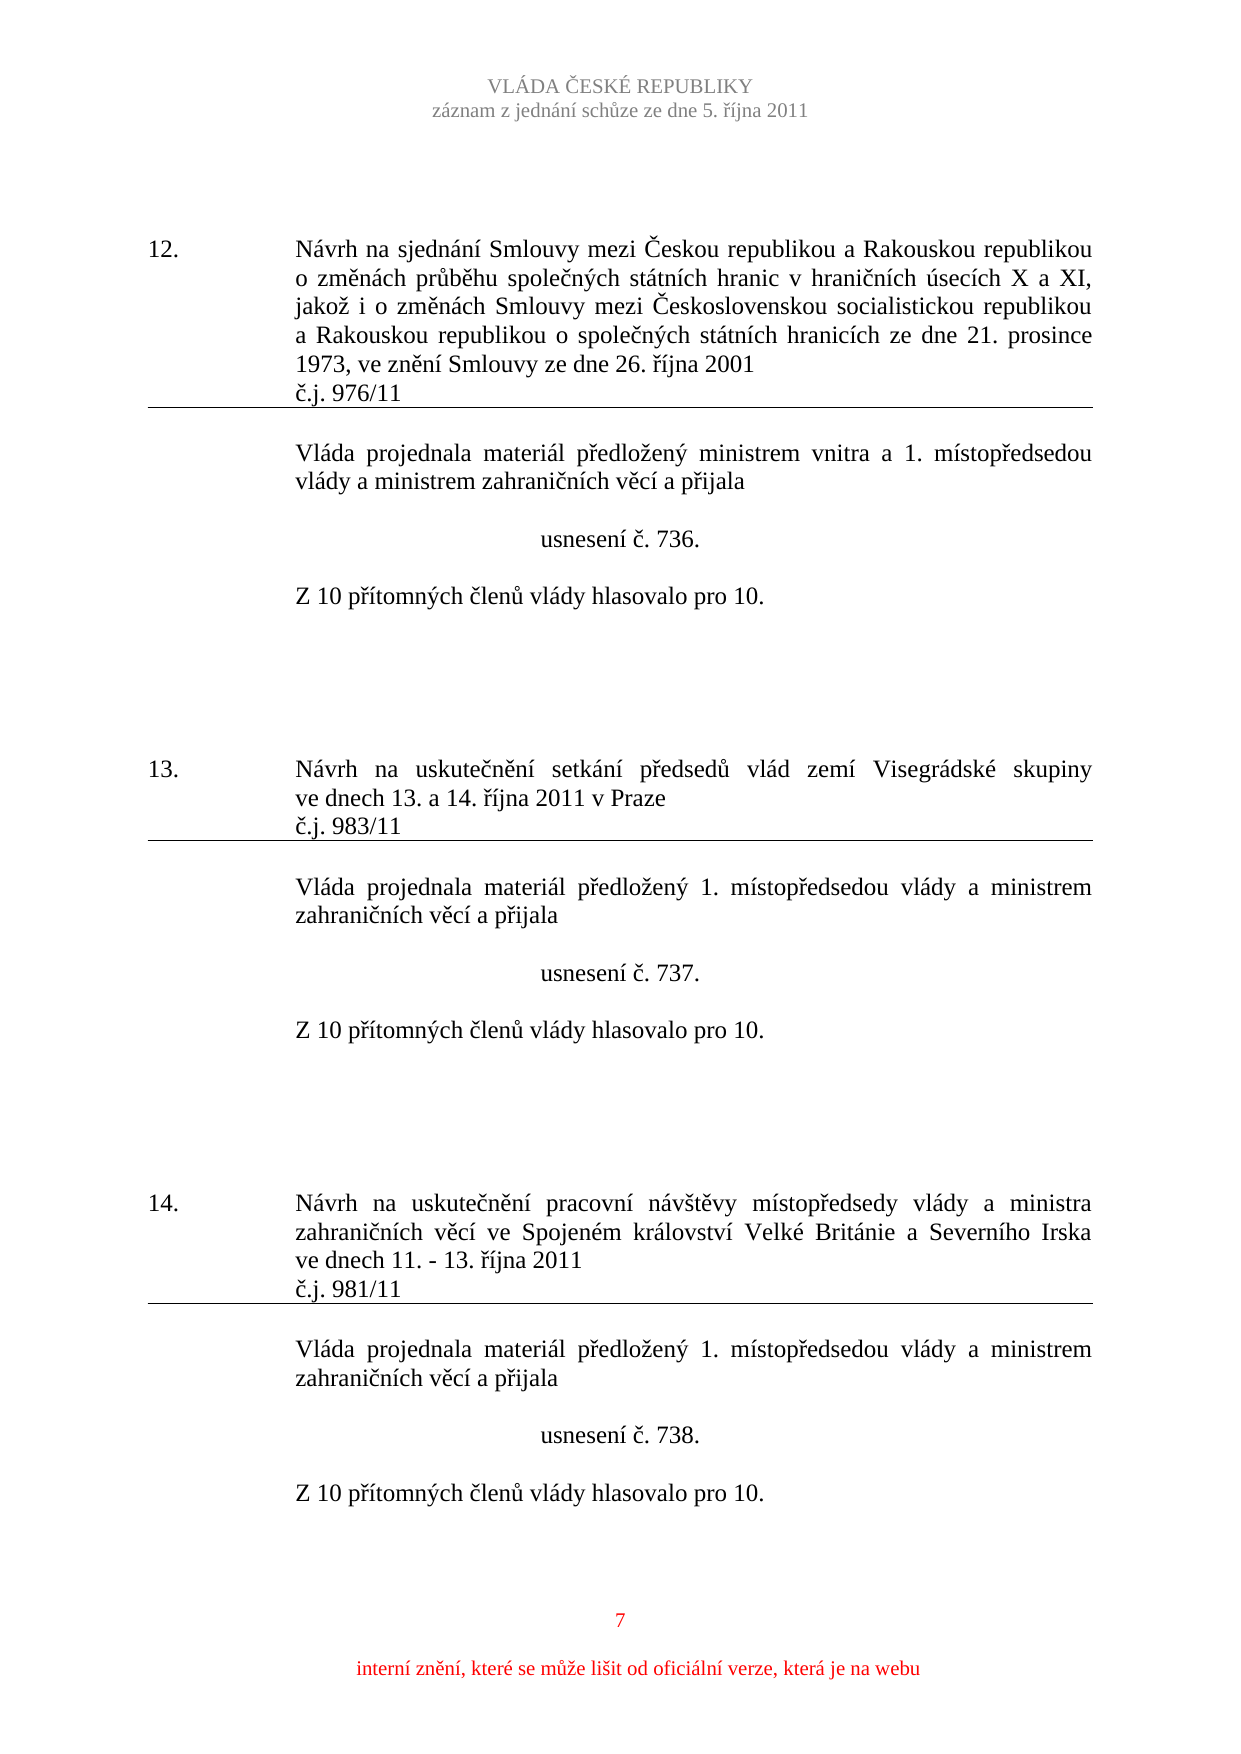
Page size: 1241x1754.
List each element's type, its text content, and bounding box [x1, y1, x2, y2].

text Z 10 přítomných členů vlády hlasovalo pro 10. [148, 1015, 1093, 1044]
text usnesení č. 736. [148, 524, 1093, 553]
text 14. Návrh na uskutečnění pracovní návštěvy místopředsedy vlády a ministra zahraničních věcí ve Spojeném království Velké Británie a Severního Irska ve dnech 11. - 13. října 2011 [148, 1188, 1093, 1274]
text 12. Návrh na sjednání Smlouvy mezi Českou republikou a Rakouskou republikou o změnách průběhu společných státních hranic v hraničních úsecích X a XI, jakož i o změnách Smlouvy mezi Československou socialistickou republikou a Rakouskou republikou o společných státních hranicích ze dne 21. prosince 1973, ve znění Smlouvy ze dne 26. října 2001 [148, 234, 1093, 378]
text č.j. 976/11 [148, 378, 1093, 406]
text 13. Návrh na uskutečnění setkání předsedů vlád zemí Visegrádské skupiny ve dnech 14. října 2011 v Praze [148, 754, 1093, 811]
text Vláda projednala materiál předložený 1. místopředsedou vlády a ministrem zahraničních věcí a přijala [148, 872, 1093, 929]
text Z 10 přítomných členů vlády hlasovalo pro 10. [148, 1478, 1093, 1507]
text Vláda projednala materiál předložený 1. místopředsedou vlády a ministrem zahraničních věcí a přijala [148, 1334, 1093, 1392]
text usnesení č. 738. [148, 1420, 1093, 1449]
text usnesení č. 737. [148, 958, 1093, 987]
text č.j. 981/11 [148, 1274, 1093, 1303]
text Z 10 přítomných členů vlády hlasovalo pro 10. [148, 581, 1093, 610]
text č.j. 983/11 [148, 811, 1093, 840]
text Vláda projednala materiál předložený ministrem vnitra a 1. místopředsedou vlády a ministrem zahraničních věcí a přijala [148, 438, 1093, 495]
